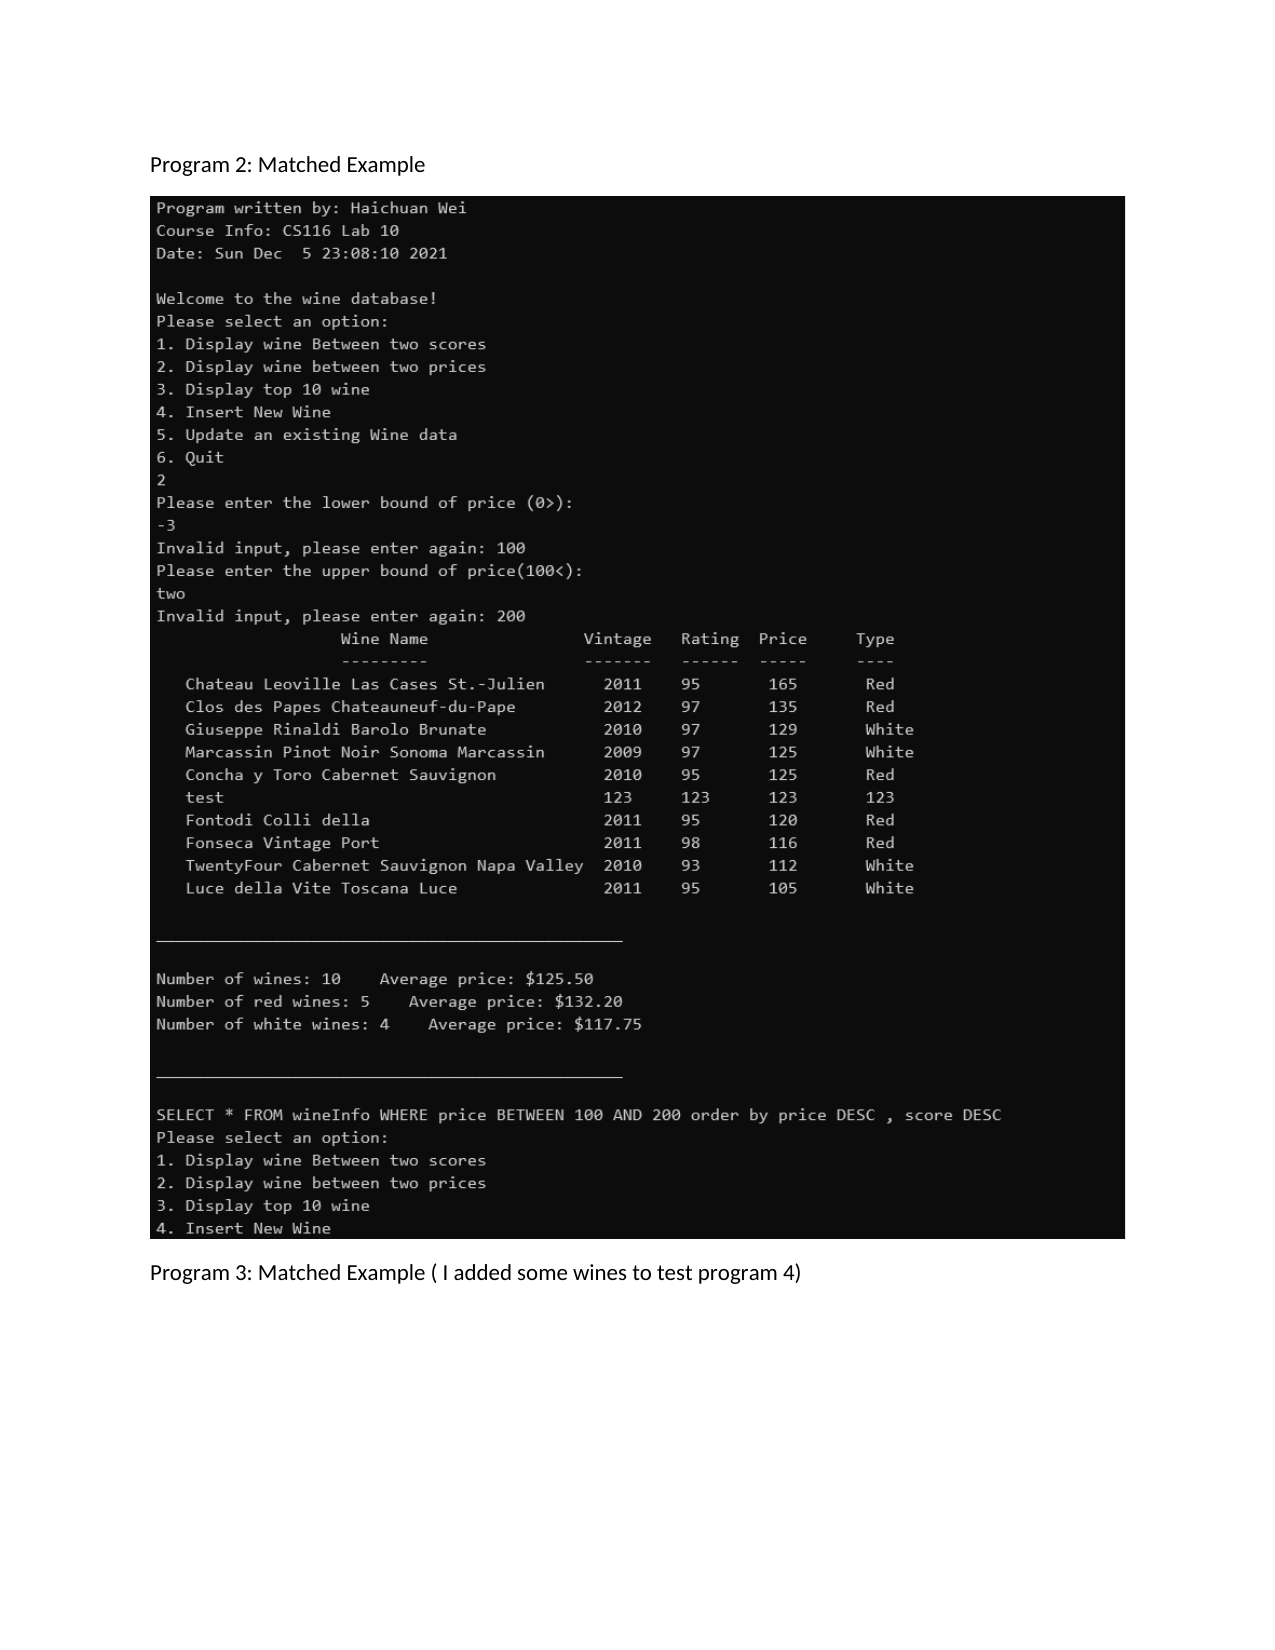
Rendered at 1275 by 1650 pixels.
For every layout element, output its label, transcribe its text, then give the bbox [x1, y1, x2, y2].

text Program 2: Matched Example [150, 150, 1125, 178]
picture [150, 196, 1125, 1239]
text Program 3: Matched Example ( I added some wines to test program 4) [150, 1258, 1125, 1286]
